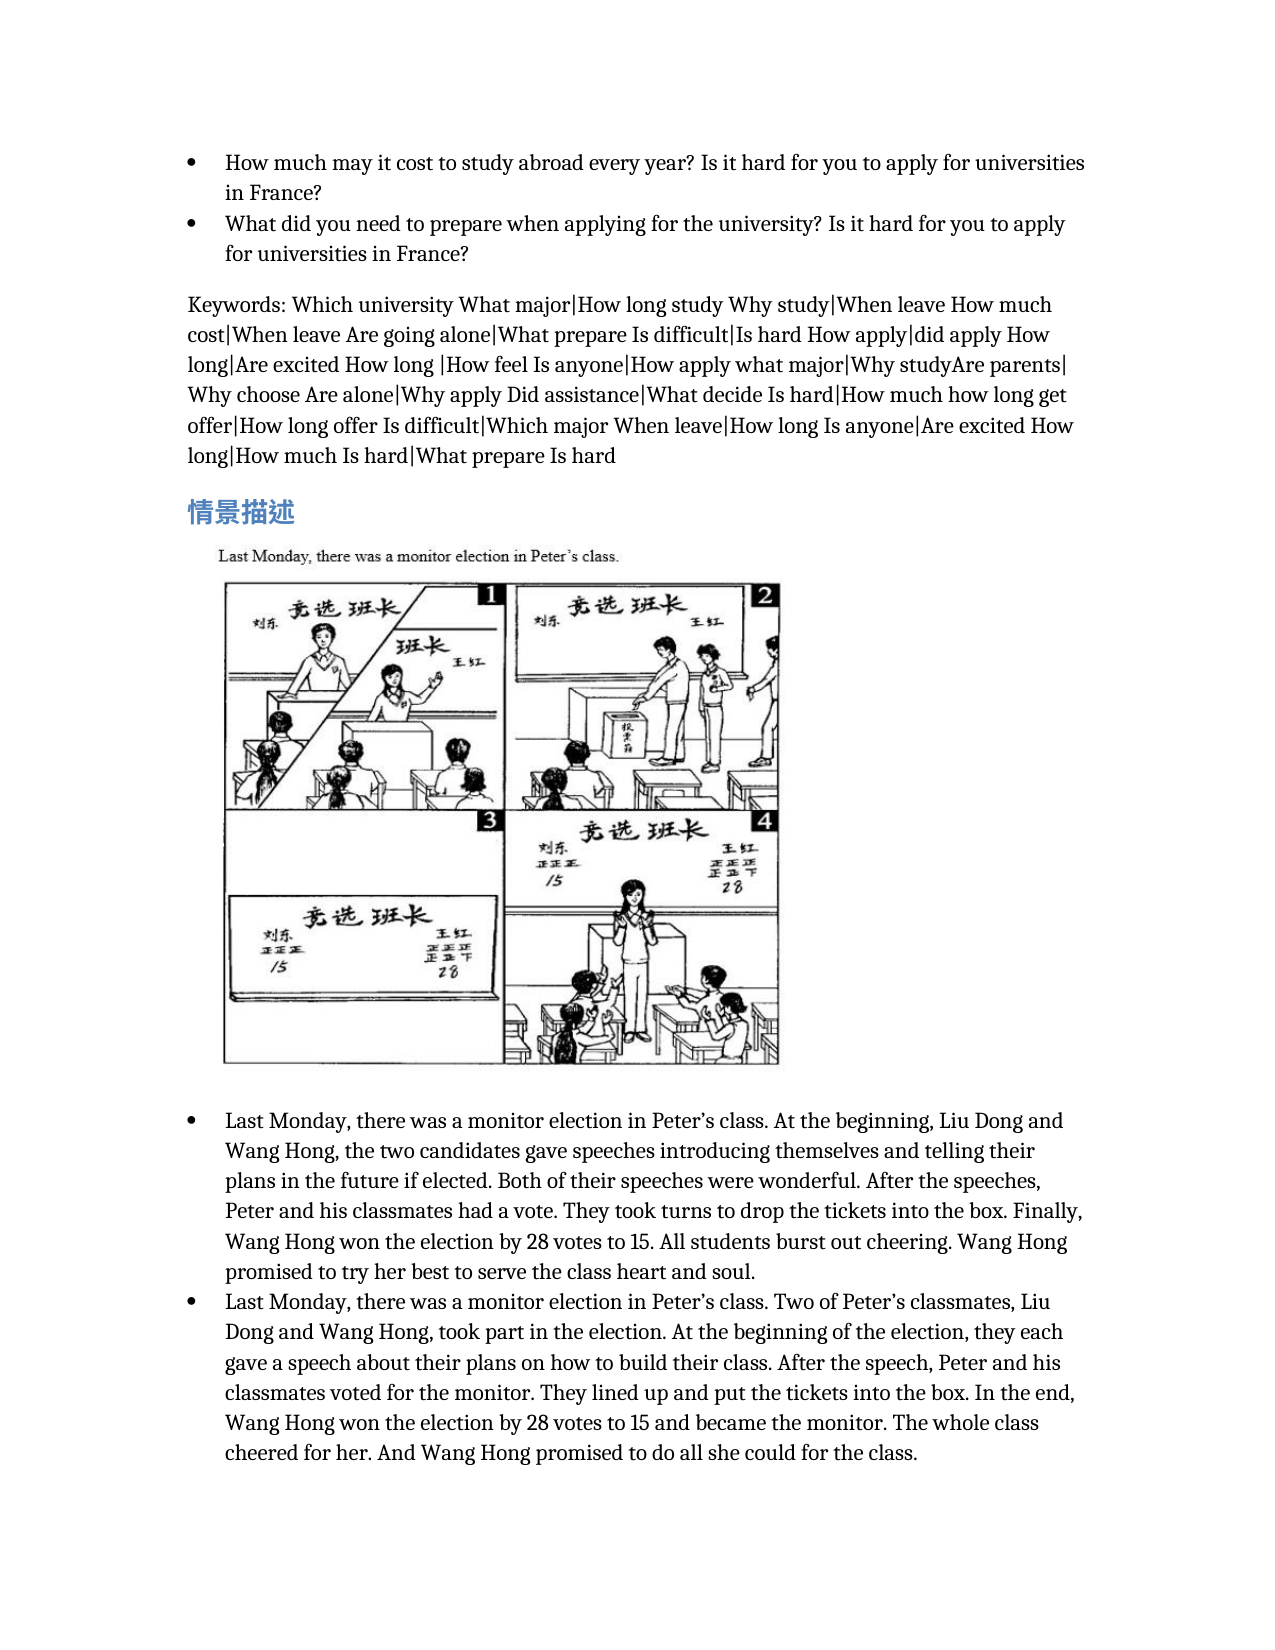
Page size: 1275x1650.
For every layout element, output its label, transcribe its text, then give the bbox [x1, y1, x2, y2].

list What did you need to prepare when applying for the university? Is it hard for you to apply for universities in France? [187, 210, 1087, 267]
picture [206, 536, 807, 1083]
list Last Monday, there was a monitor election in Peter’s class. Two of Peter’s classmates, Liu Dong and Wang Hong, took part in the election. At the beginning of the election, they each gave a speech about their plans on how to build their class. After the speech, Peter and his classmates voted for the monitor. They lined up and put the tickets into the box. In the end, Wang Hong won the election by 28 votes to 15 and became the monitor. The whole class cheered for her. And Wang Hong promised to do all she could for the class. [187, 1289, 1087, 1466]
list How much may it cost to study abroad every year? Is it hard for you to apply for universities in France? [187, 150, 1087, 207]
text Keywords: Which university What major|How long study Why study|When leave How much cost|When leave Are going alone|What prepare Is difficult|Is hard How apply|did apply How long|Are excited How long |How feel Is anyone|How apply what major|Why studyAre parents|Why choose Are alone|Why apply Did assistance|What decide Is hard|How much how long get offer|How long offer Is difficult|Which major When leave|How long Is anyone|Are excited How long|How much Is hard|What prepare Is hard [187, 292, 1087, 469]
subtitle 情景描述 [187, 494, 1087, 531]
list Last Monday, there was a monitor election in Peter’s class. At the beginning, Liu Dong and Wang Hong, the two candidates gave speeches introducing themselves and telling their plans in the future if elected. Both of their speeches were wonderful. After the speeches, Peter and his classmates had a vote. They took turns to drop the tickets into the box. Finally, Wang Hong won the election by 28 votes to 15. All students burst out cheering. Wang Hong promised to try her best to serve the class heart and soul. [187, 1108, 1087, 1285]
